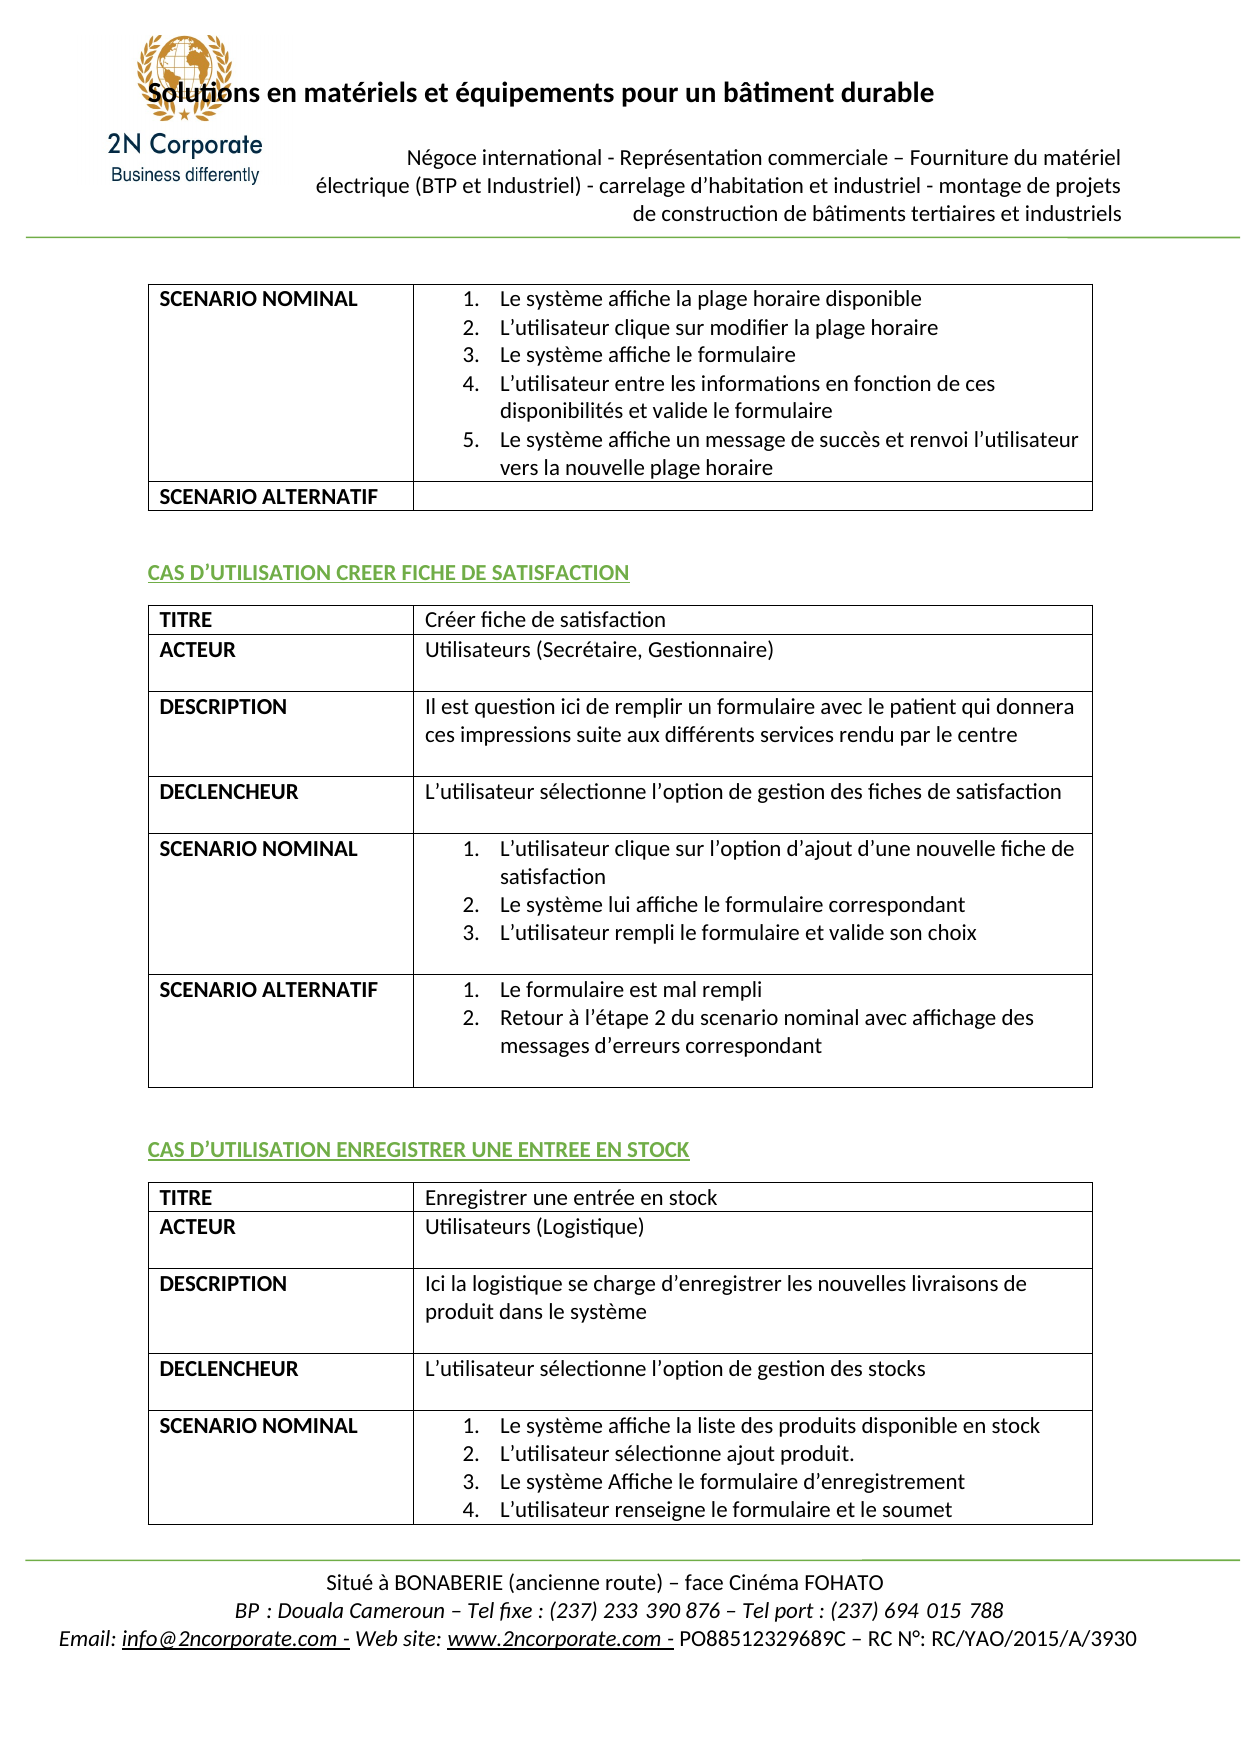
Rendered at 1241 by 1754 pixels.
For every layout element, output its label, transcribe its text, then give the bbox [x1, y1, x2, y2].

table_cell SCENARIO NOMINAL [149, 285, 413, 481]
text CAS D’UTILISATION CREER FICHE DE SATISFACTION [148, 558, 1093, 586]
table_cell L’utilisateur sélectionne l’option de gestion des stocks [414, 1354, 1092, 1410]
text CAS D’UTILISATION ENREGISTRER UNE ENTREE EN STOCK [148, 1135, 1093, 1163]
table_cell SCENARIO ALTERNATIF [149, 482, 413, 510]
table_cell Le système affiche la plage horaire disponible L’utilisateur clique sur modifier la plage horaire Le système affiche le formulaire L’utilisateur entre les informations en fonction de ces disponibilités et valide le formulaire Le système affiche un message de succès et renvoi l’utilisateur vers la nouvelle plage horaire [414, 285, 1092, 481]
table_header Enregistrer une entrée en stock [414, 1183, 1092, 1211]
table_cell SCENARIO NOMINAL [149, 834, 413, 974]
table_cell SCENARIO ALTERNATIF [149, 975, 413, 1087]
table_cell SCENARIO NOMINAL [149, 1411, 413, 1523]
picture [74, 35, 296, 185]
table_cell DESCRIPTION [149, 1269, 413, 1353]
table_cell ACTEUR [149, 1212, 413, 1268]
table_cell DESCRIPTION [149, 692, 413, 776]
table_cell DECLENCHEUR [149, 777, 413, 833]
table_cell ACTEUR [149, 635, 413, 691]
table_header TITRE [149, 1183, 413, 1211]
table_cell [414, 482, 1092, 510]
table_cell L’utilisateur sélectionne l’option de gestion des fiches de satisfaction [414, 777, 1092, 833]
table_header TITRE [149, 606, 413, 634]
table_cell DECLENCHEUR [149, 1354, 413, 1410]
table_cell Ici la logistique se charge d’enregistrer les nouvelles livraisons de produit dans le système [414, 1269, 1092, 1353]
table_cell L’utilisateur clique sur l’option d’ajout d’une nouvelle fiche de satisfaction Le système lui affiche le formulaire correspondant L’utilisateur rempli le formulaire et valide son choix [414, 834, 1092, 974]
table_cell Utilisateurs (Secrétaire, Gestionnaire) [414, 635, 1092, 691]
table_cell Le formulaire est mal rempli Retour à l’étape 2 du scenario nominal avec affichage des messages d’erreurs correspondant [414, 975, 1092, 1087]
table_header Créer fiche de satisfaction [414, 606, 1092, 634]
table_cell Il est question ici de remplir un formulaire avec le patient qui donnera ces impressions suite aux différents services rendu par le centre [414, 692, 1092, 776]
table_cell Utilisateurs (Logistique) [414, 1212, 1092, 1268]
